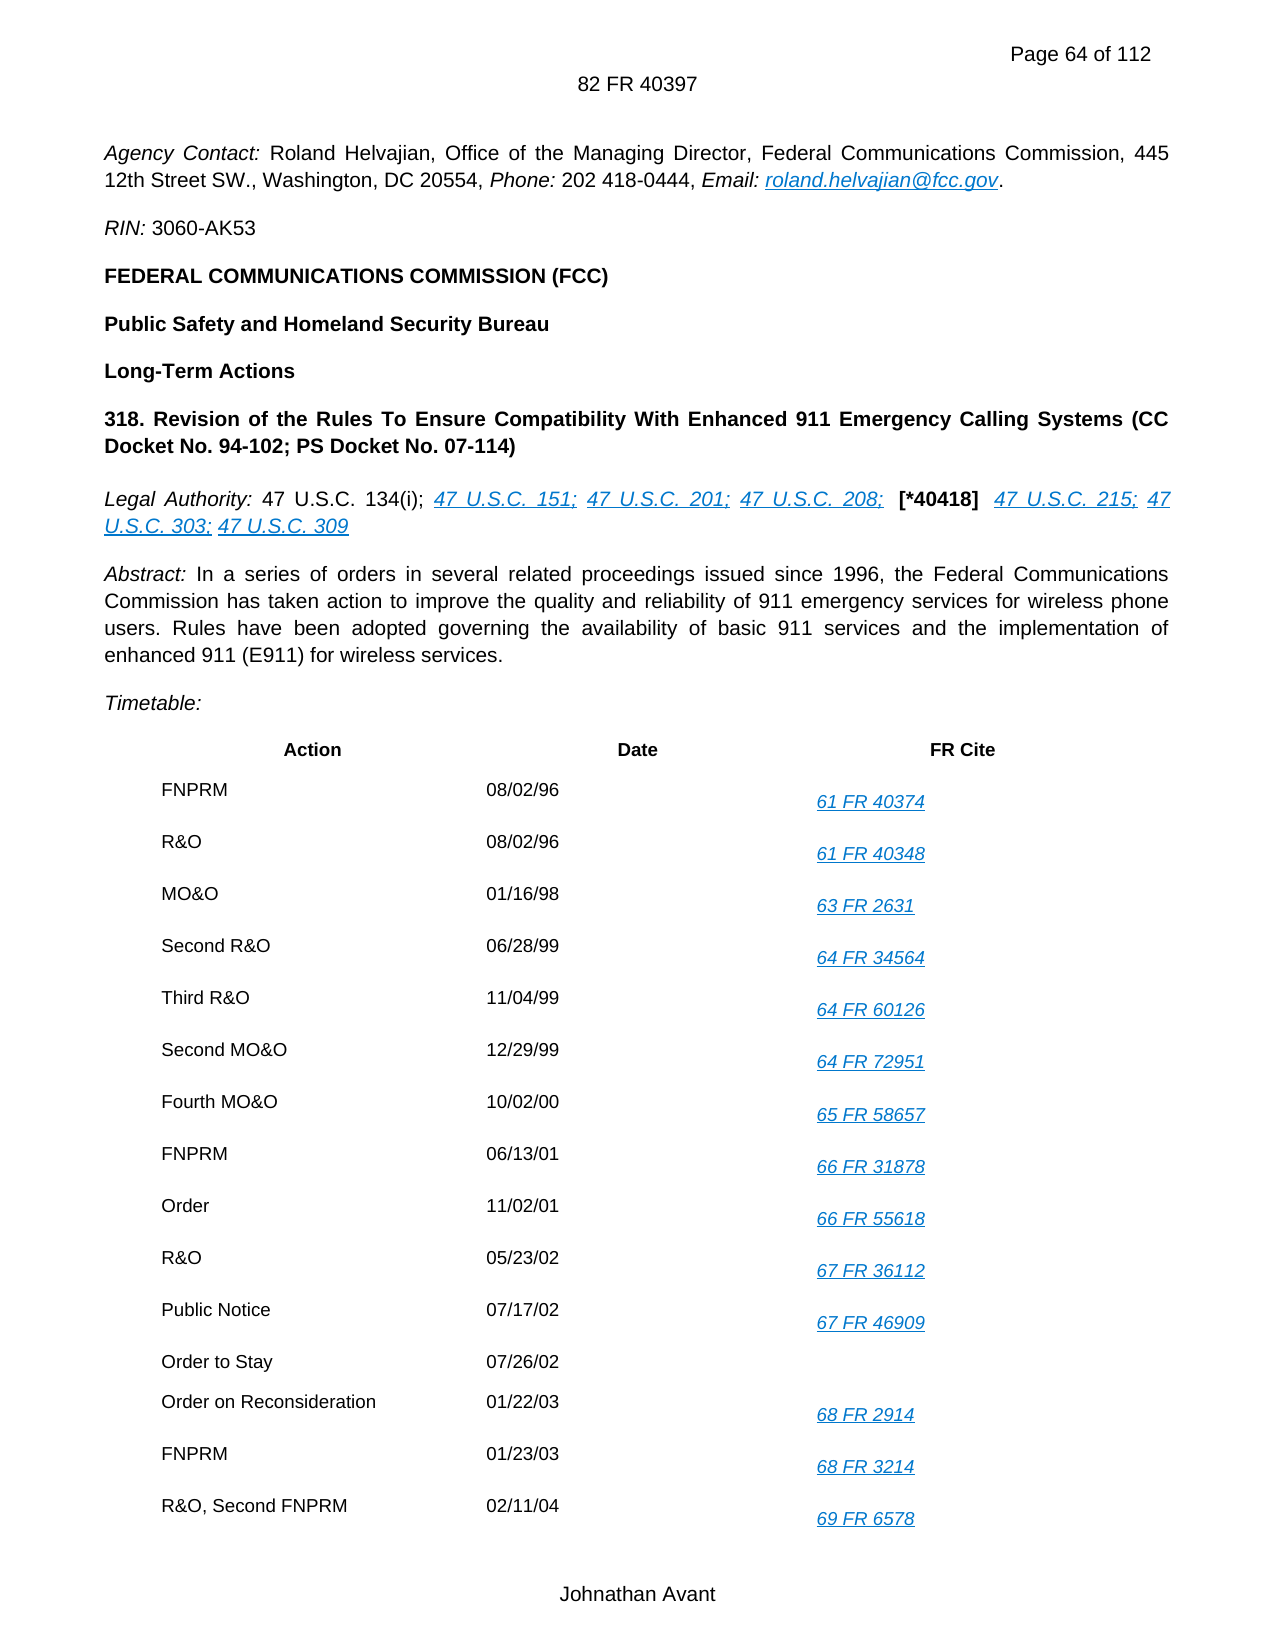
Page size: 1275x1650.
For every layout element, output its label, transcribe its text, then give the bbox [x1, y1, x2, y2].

text Timetable: [104, 687, 1171, 714]
text FEDERAL COMMUNICATIONS COMMISSION (FCC) [104, 260, 1171, 287]
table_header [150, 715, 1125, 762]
text RIN: 3060-AK53 [104, 212, 1171, 239]
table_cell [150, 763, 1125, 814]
text Agency Contact: Roland Helvajian, Office of the Managing Director, Federal Communications Commission, 445 12th Street SW., Washington, DC 20554, Phone: 202 418-0444, Email: roland.helvajian@fcc.gov. [104, 137, 1171, 192]
text Abstract: In a series of orders in several related proceedings issued since 1996, the Federal Communications Commission has taken action to improve the quality and reliability of 911 emergency services for wireless phone users. Rules have been adopted governing the availability of basic 911 services and the implementation of enhanced 911 (E911) for wireless services. [104, 558, 1171, 667]
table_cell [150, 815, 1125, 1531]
text Long-Term Actions [104, 356, 1171, 383]
text 318. Revision of the Rules To Ensure Compatibility With Enhanced 911 Emergency Calling Systems (CC Docket No. 94-102; PS Docket No. 07-114) [104, 404, 1171, 458]
text Legal Authority: 47 U.S.C. 134(i); 47 U.S.C. 151; 47 U.S.C. 201; 47 U.S.C. 208; [*40418] 47 U.S.C. 215; 47 U.S.C. 303; 47 U.S.C. 309 [104, 483, 1171, 537]
text Public Safety and Homeland Security Bureau [104, 308, 1171, 335]
